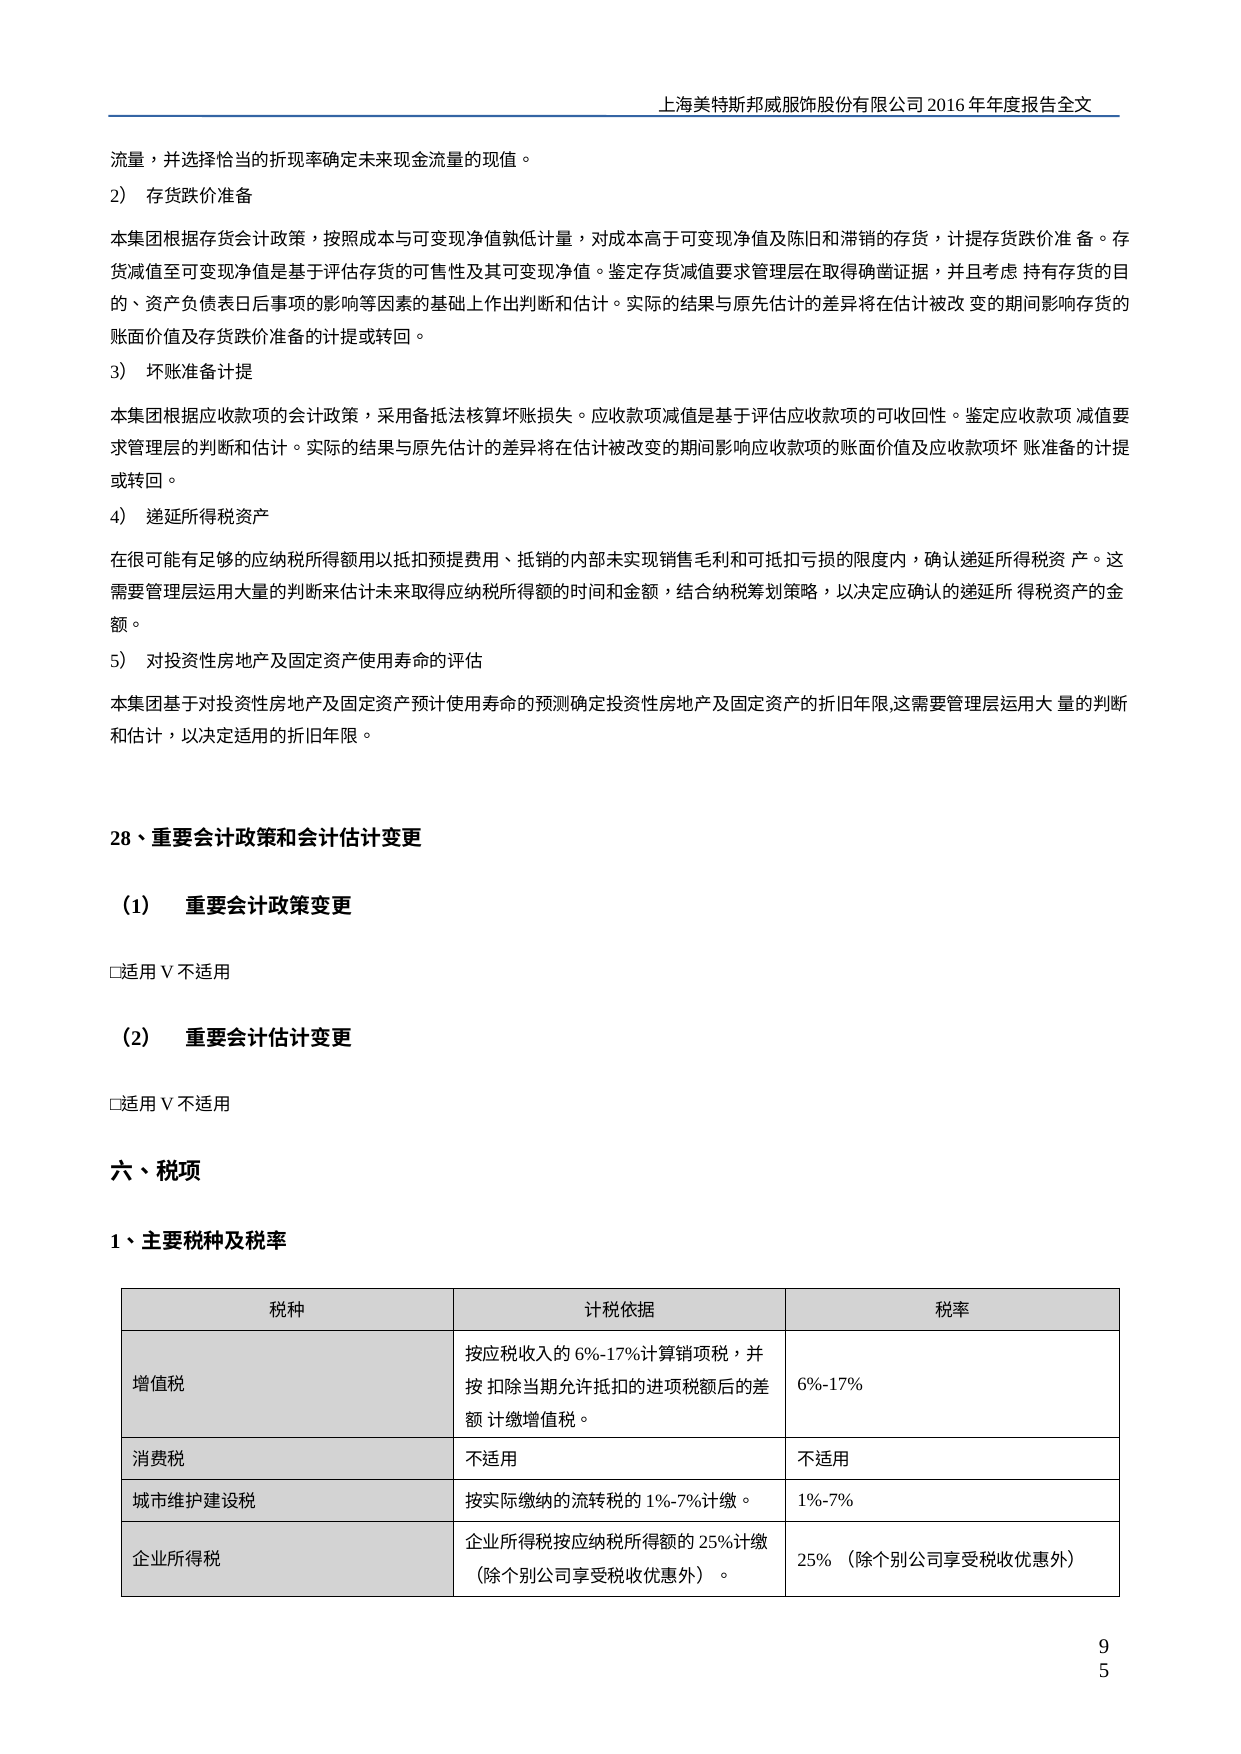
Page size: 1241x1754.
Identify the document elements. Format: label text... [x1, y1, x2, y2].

text □适用V不适用 [110, 959, 1130, 984]
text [110, 141, 1130, 173]
text 1、主要税种及税率 [110, 1226, 1130, 1254]
text 本集团基于对投资性房地产及固定资产预计使用寿命的预测确定投资性房地产及固定资产的折旧年限,这需要管理层运用大 量的判断和估计，以决定适用的折旧年限。 [110, 684, 1130, 748]
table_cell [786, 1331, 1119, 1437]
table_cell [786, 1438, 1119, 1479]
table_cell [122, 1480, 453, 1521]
text 2） 存货跌价准备 [110, 183, 1130, 207]
text 本集团根据应收款项的会计政策，采用备抵法核算坏账损失。应收款项减值是基于评估应收款项的可收回性。鉴定应收款项 减值要求管理层的判断和估计。实际的结果与原先估计的差异将在估计被改变的期间影响应收款项的账面价值及应收款项坏 账准备的计提或转回。 [110, 396, 1130, 494]
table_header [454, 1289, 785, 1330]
text 4） 递延所得税资产 [110, 504, 1130, 528]
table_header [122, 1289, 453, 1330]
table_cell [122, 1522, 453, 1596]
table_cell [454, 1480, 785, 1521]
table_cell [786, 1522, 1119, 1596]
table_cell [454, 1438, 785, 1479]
text □适用V不适用 [110, 1091, 1130, 1116]
text （2） 重要会计估计变更 [110, 1023, 1130, 1052]
text 六、税项 [110, 1155, 1130, 1186]
text （1） 重要会计政策变更 [110, 892, 1130, 920]
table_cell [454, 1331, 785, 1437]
text 28、重要会计政策和会计估计变更 [110, 823, 1130, 852]
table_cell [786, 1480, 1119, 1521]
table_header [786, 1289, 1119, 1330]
text 在很可能有足够的应纳税所得额用以抵扣预提费用、抵销的内部未实现销售毛利和可抵扣亏损的限度内，确认递延所得税资 产。这需要管理层运用大量的判断来估计未来取得应纳税所得额的时间和金额，结合纳税筹划策略，以决定应确认的递延所 得税资产的金额。 [110, 540, 1130, 638]
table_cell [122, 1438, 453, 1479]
text 本集团根据存货会计政策，按照成本与可变现净值孰低计量，对成本高于可变现净值及陈旧和滞销的存货，计提存货跌价准 备。存货减值至可变现净值是基于评估存货的可售性及其可变现净值。鉴定存货减值要求管理层在取得确凿证据，并且考虑 持有存货的目的、资产负债表日后事项的影响等因素的基础上作出判断和估计。实际的结果与原先估计的差异将在估计被改 变的期间影响存货的账面价值及存货跌价准备的计提或转回。 [110, 219, 1130, 349]
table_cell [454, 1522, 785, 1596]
text 5） 对投资性房地产及固定资产使用寿命的评估 [110, 648, 1130, 672]
text 3） 坏账准备计提 [110, 360, 1130, 384]
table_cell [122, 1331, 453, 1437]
